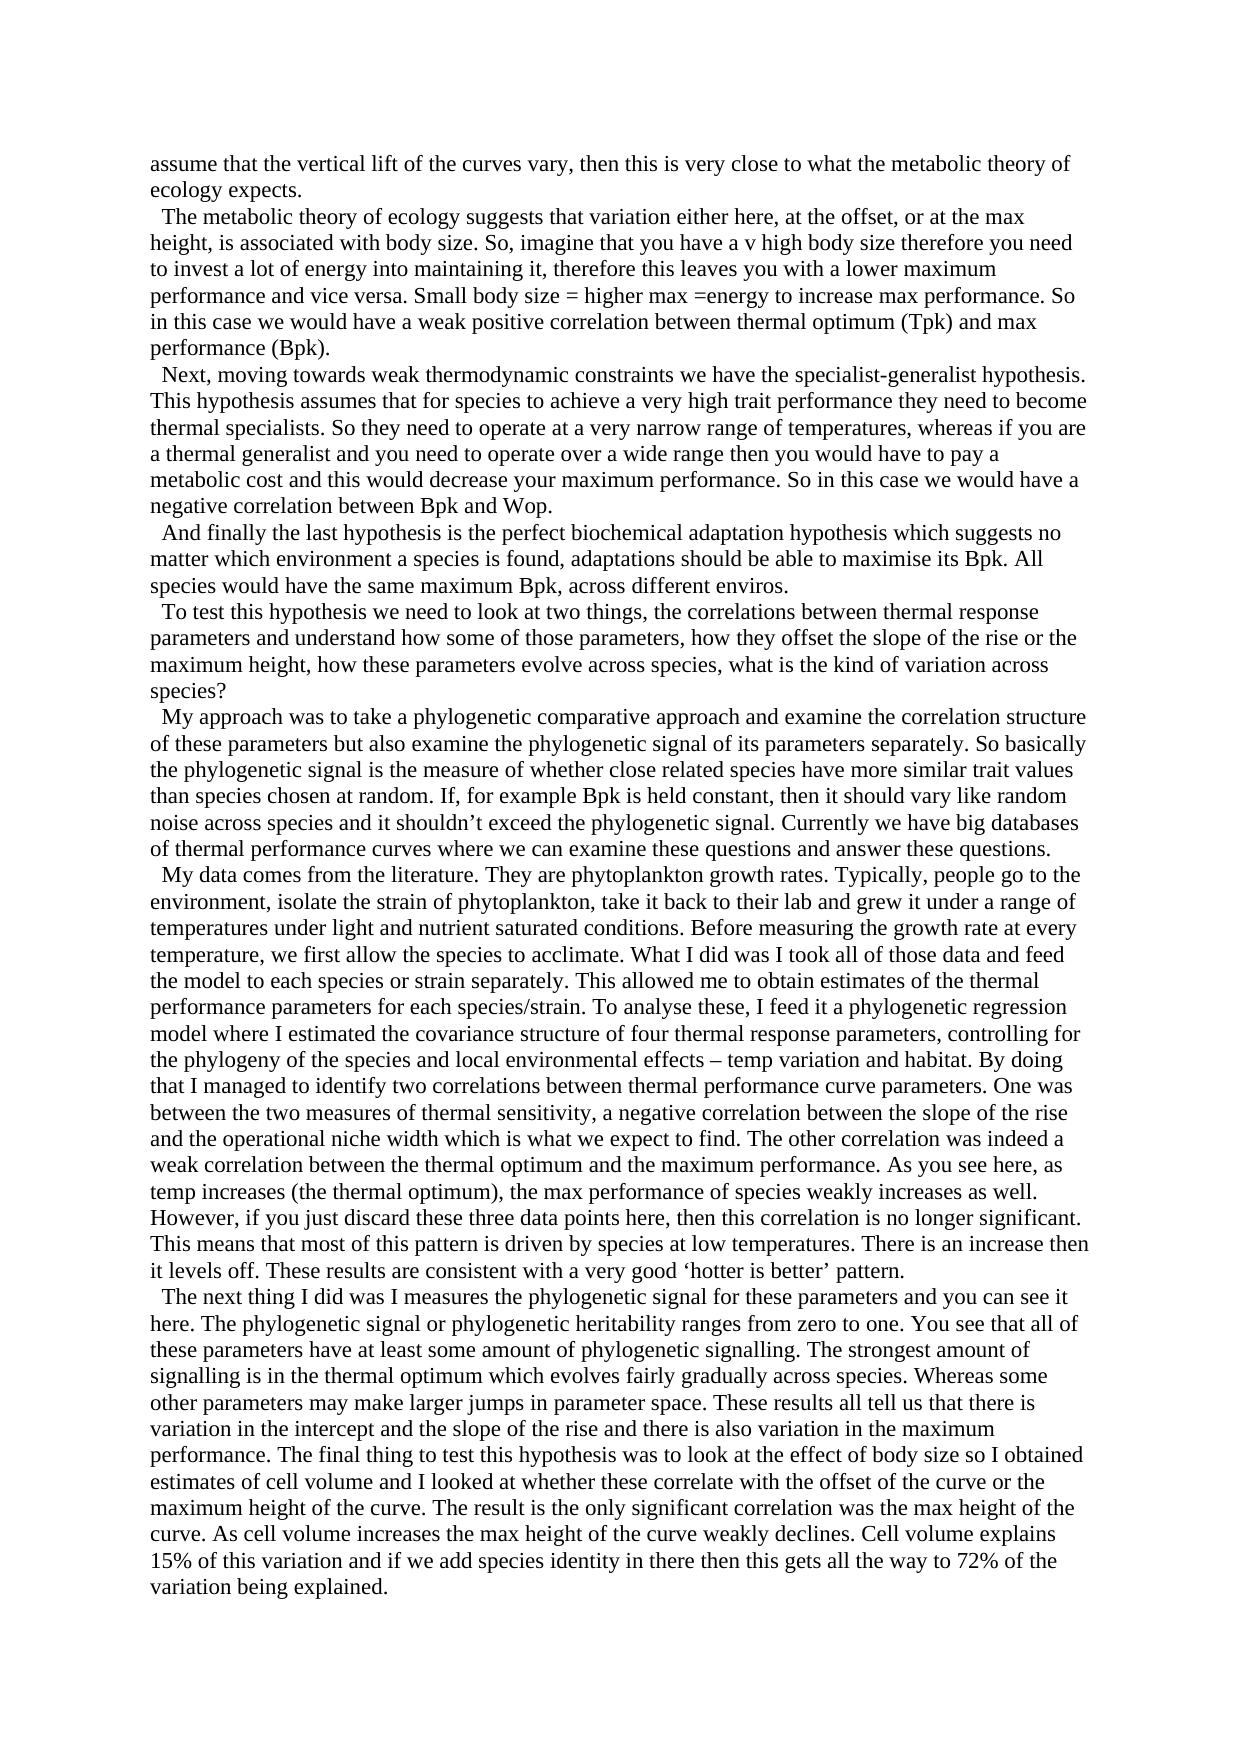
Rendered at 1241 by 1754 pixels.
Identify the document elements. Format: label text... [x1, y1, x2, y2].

text The next thing I did was I measures the phylogenetic signal for these parameters and you can see it here. The phylogenetic signal or phylogenetic heritability ranges from zero to one. You see that all of these parameters have at least some amount of phylogenetic signalling. The strongest amount of signalling is in the thermal optimum which evolves fairly gradually across species. Whereas some other parameters may make larger jumps in parameter space. These results all tell us that there is variation in the intercept and the slope of the rise and there is also variation in the maximum performance. The final thing to test this hypothesis was to look at the effect of body size so I obtained estimates of cell volume and I looked at whether these correlate with the offset of the curve or the maximum height of the curve. The result is the only significant correlation was the max height of the curve. As cell volume increases the max height of the curve weakly declines. Cell volume explains 15% of this variation and if we add species identity in there then this gets all the way to 72% of the variation being explained. [150, 1283, 1090, 1599]
text And finally the last hypothesis is the perfect biochemical adaptation hypothesis which suggests no matter which environment a species is found, adaptations should be able to maximise its Bpk. All species would have the same maximum Bpk, across different enviros. [150, 519, 1090, 598]
text The metabolic theory of ecology suggests that variation either here, at the offset, or at the max height, is associated with body size. So, imagine that you have a v high body size therefore you need to invest a lot of energy into maintaining it, therefore this leaves you with a lower maximum performance and vice versa. Small body size = higher max =energy to increase max performance. So in this case we would have a weak positive correlation between thermal optimum (Tpk) and max performance (Bpk). [150, 203, 1090, 361]
text My approach was to take a phylogenetic comparative approach and examine the correlation structure of these parameters but also examine the phylogenetic signal of its parameters separately. So basically the phylogenetic signal is the measure of whether close related species have more similar trait values than species chosen at random. If, for example Bpk is held constant, then it should vary like random noise across species and it shouldn’t exceed the phylogenetic signal. Currently we have big databases of thermal performance curves where we can examine these questions and answer these questions. [150, 703, 1090, 862]
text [150, 150, 1090, 203]
text My data comes from the literature. They are phytoplankton growth rates. Typically, people go to the environment, isolate the strain of phytoplankton, take it back to their lab and grew it under a range of temperatures under light and nutrient saturated conditions. Before measuring the growth rate at every temperature, we first allow the species to acclimate. What I did was I took all of those data and feed the model to each species or strain separately. This allowed me to obtain estimates of the thermal performance parameters for each species/strain. To analyse these, I feed it a phylogenetic regression model where I estimated the covariance structure of four thermal response parameters, controlling for the phylogeny of the species and local environmental effects – temp variation and habitat. By doing that I managed to identify two correlations between thermal performance curve parameters. One was between the two measures of thermal sensitivity, a negative correlation between the slope of the rise and the operational niche width which is what we expect to find. The other correlation was indeed a weak correlation between the thermal optimum and the maximum performance. As you see here, as temp increases (the thermal optimum), the max performance of species weakly increases as well. However, if you just discard these three data points here, then this correlation is no longer significant. This means that most of this pattern is driven by species at low temperatures. There is an increase then it levels off. These results are consistent with a very good ‘hotter is better’ pattern. [150, 862, 1090, 1283]
text To test this hypothesis we need to look at two things, the correlations between thermal response parameters and understand how some of those parameters, how they offset the slope of the rise or the maximum height, how these parameters evolve across species, what is the kind of variation across species? [150, 598, 1090, 703]
text Next, moving towards weak thermodynamic constraints we have the specialist-generalist hypothesis. This hypothesis assumes that for species to achieve a very high trait performance they need to become thermal specialists. So they need to operate at a very narrow range of temperatures, whereas if you are a thermal generalist and you need to operate over a wide range then you would have to pay a metabolic cost and this would decrease your maximum performance. So in this case we would have a negative correlation between Bpk and Wop. [150, 361, 1090, 519]
